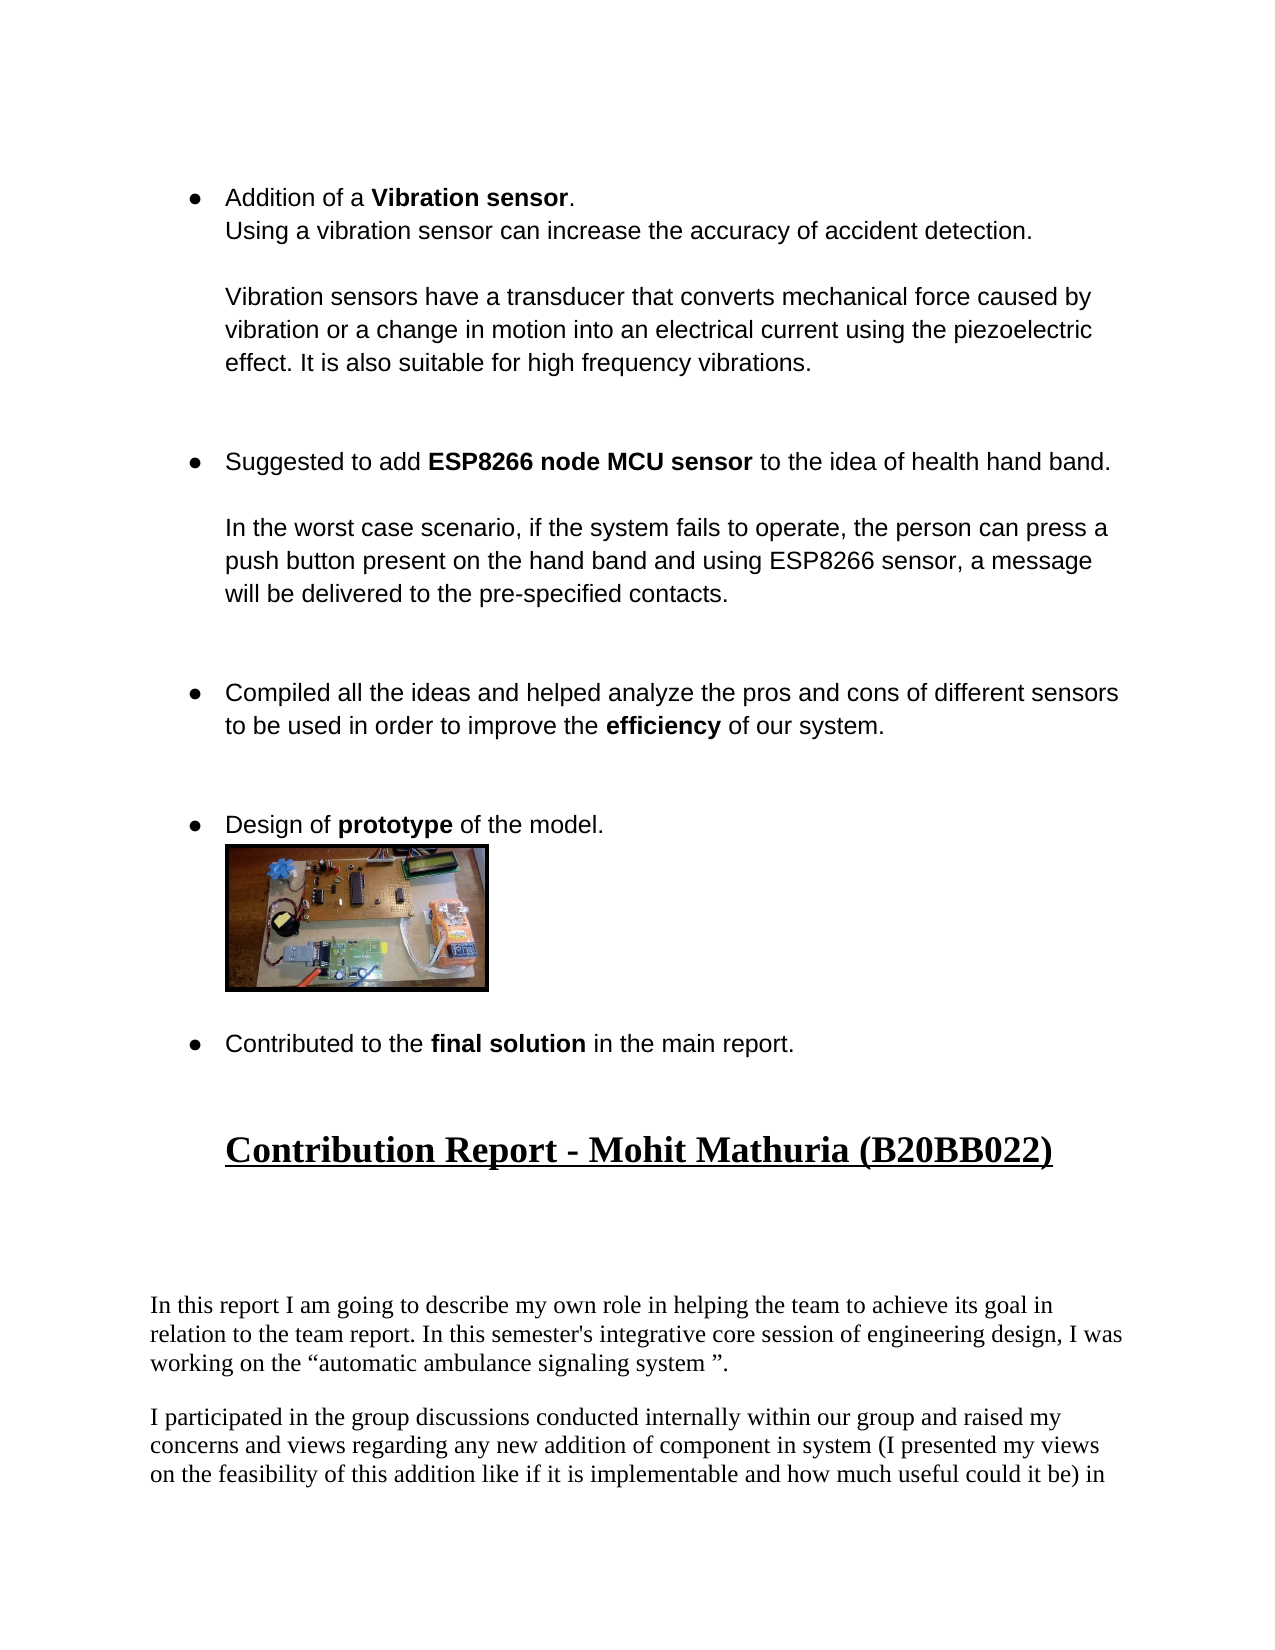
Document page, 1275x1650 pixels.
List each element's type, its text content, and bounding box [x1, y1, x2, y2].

list Contributed to the final solution in the main report. [187, 1028, 1125, 1057]
picture [229, 848, 485, 987]
list Addition of a Vibration sensor. [187, 183, 1125, 212]
text In this report I am going to describe my own role in helping the team to achieve its goal in relation to the team report. In this semester's integrative core session of engineering design, I was working on the “automatic ambulance signaling system ”. [150, 1290, 1125, 1377]
text Vibration sensors have a transducer that converts mechanical force caused by vibration or a change in motion into an electrical current using the piezoelectric effect. It is also suitable for high frequency vibrations. [225, 282, 1125, 377]
list Compiled all the ideas and helped analyze the pros and cons of different sensors to be used in order to improve the efficiency of our system. [187, 678, 1125, 740]
text Using a vibration sensor can increase the accuracy of accident detection. [225, 216, 1125, 245]
list Suggested to add ESP8266 node MCU sensor to the idea of health hand band. [187, 447, 1125, 476]
text Contribution Report - Mohit Mathuria (B20BB022) [150, 1128, 1125, 1171]
text In the worst case scenario, if the system fails to operate, the person can press a push button present on the hand band and using ESP8266 sensor, a message will be delivered to the pre-specified contacts. [225, 513, 1125, 608]
list Design of prototype of the model. [187, 810, 1125, 839]
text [150, 1402, 1125, 1488]
